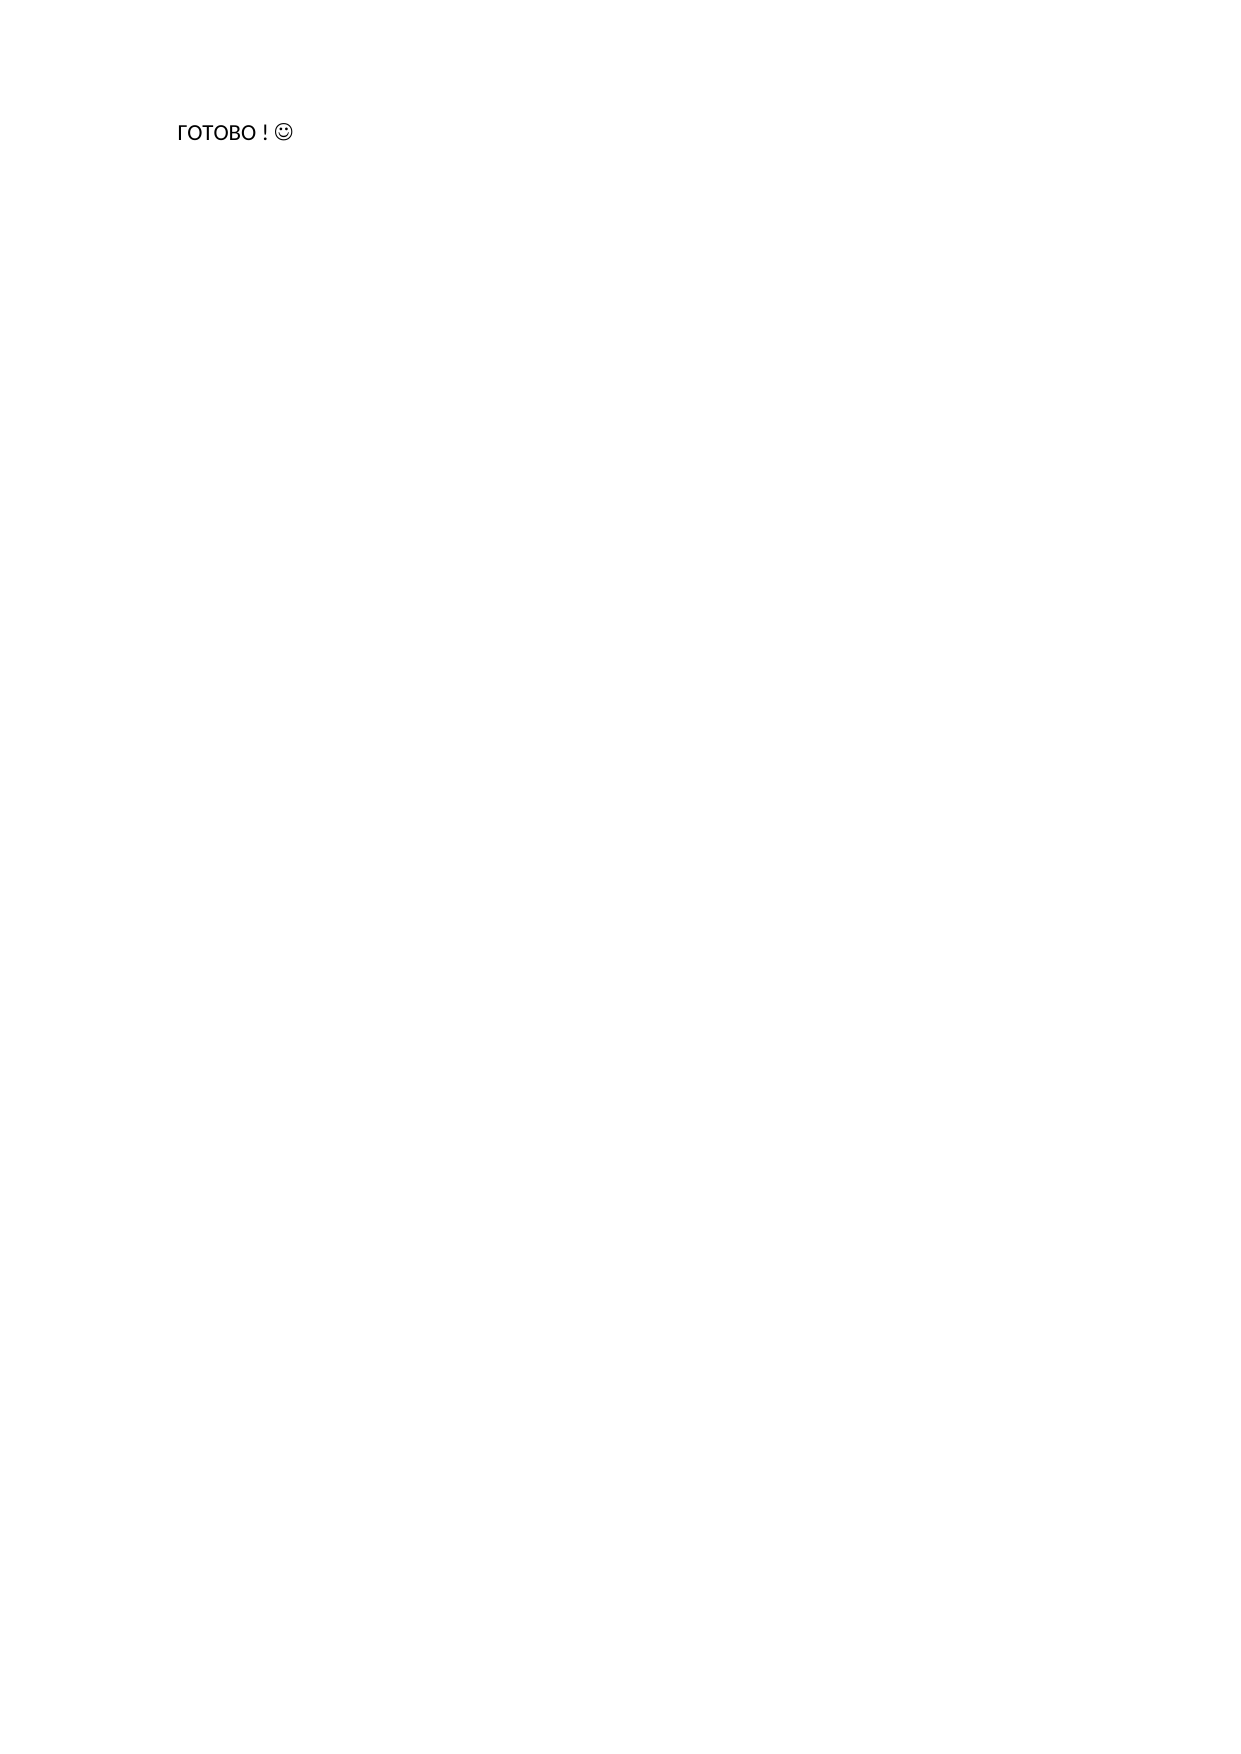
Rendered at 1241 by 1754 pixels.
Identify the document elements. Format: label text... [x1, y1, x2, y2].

text ГОТОВО ! [177, 118, 1152, 146]
